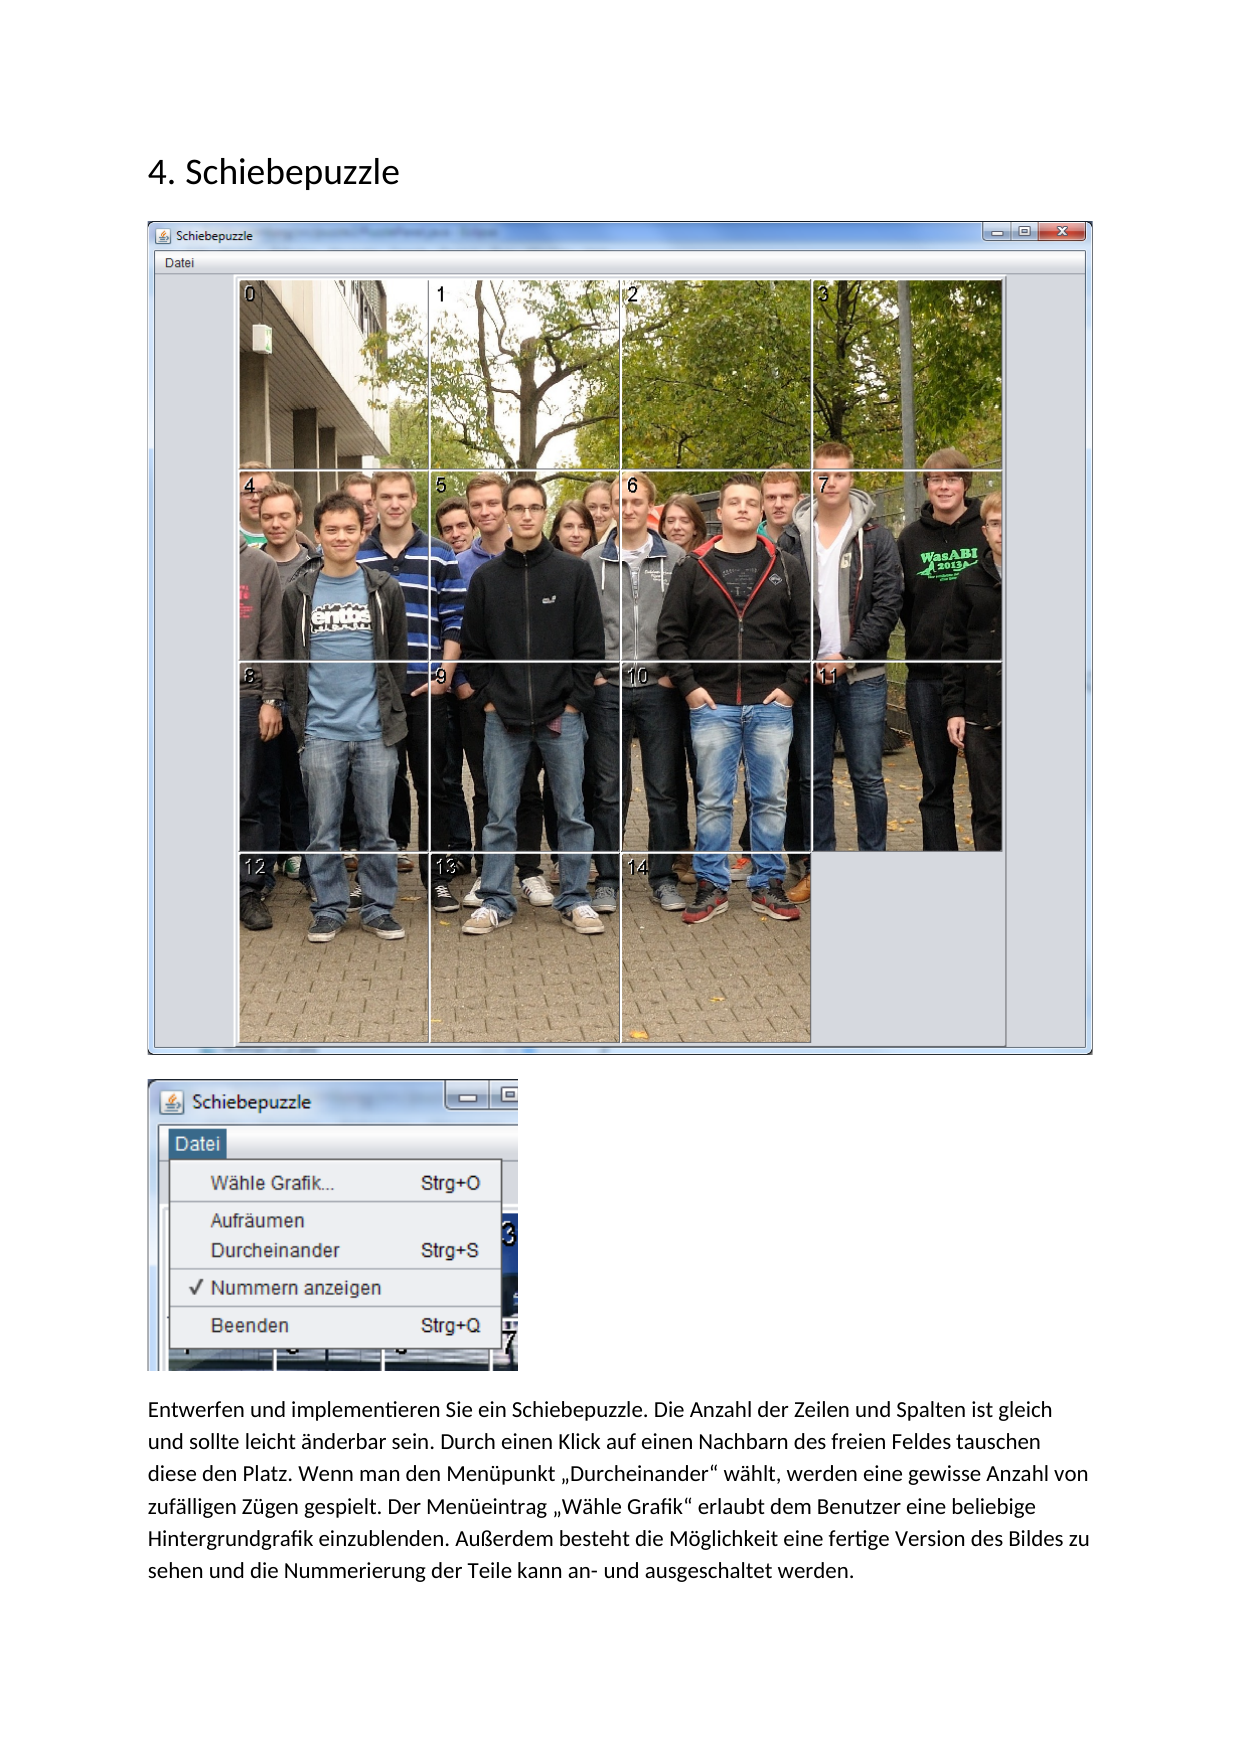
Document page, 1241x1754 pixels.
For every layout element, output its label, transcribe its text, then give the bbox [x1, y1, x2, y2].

list Schiebepuzzle [148, 148, 1093, 193]
picture [147, 221, 1093, 1055]
text Entwerfen und implementieren Sie ein Schiebepuzzle. Die Anzahl der Zeilen und Spalten ist gleich und sollte leicht änderbar sein. Durch einen Klick auf einen Nachbarn des freien Feldes tauschen diese den Platz. Wenn man den Menüpunkt „Durcheinander“ wählt, werden eine gewisse Anzahl von zufälligen Zügen gespielt. Der Menüeintrag „Wähle Grafik“ erlaubt dem Benutzer eine beliebige Hintergrundgrafik einzublenden. Außerdem besteht die Möglichkeit eine fertige Version des Bildes zu sehen und die Nummerierung der Teile kann an- und ausgeschaltet werden. [148, 1395, 1093, 1584]
picture [147, 1079, 518, 1371]
